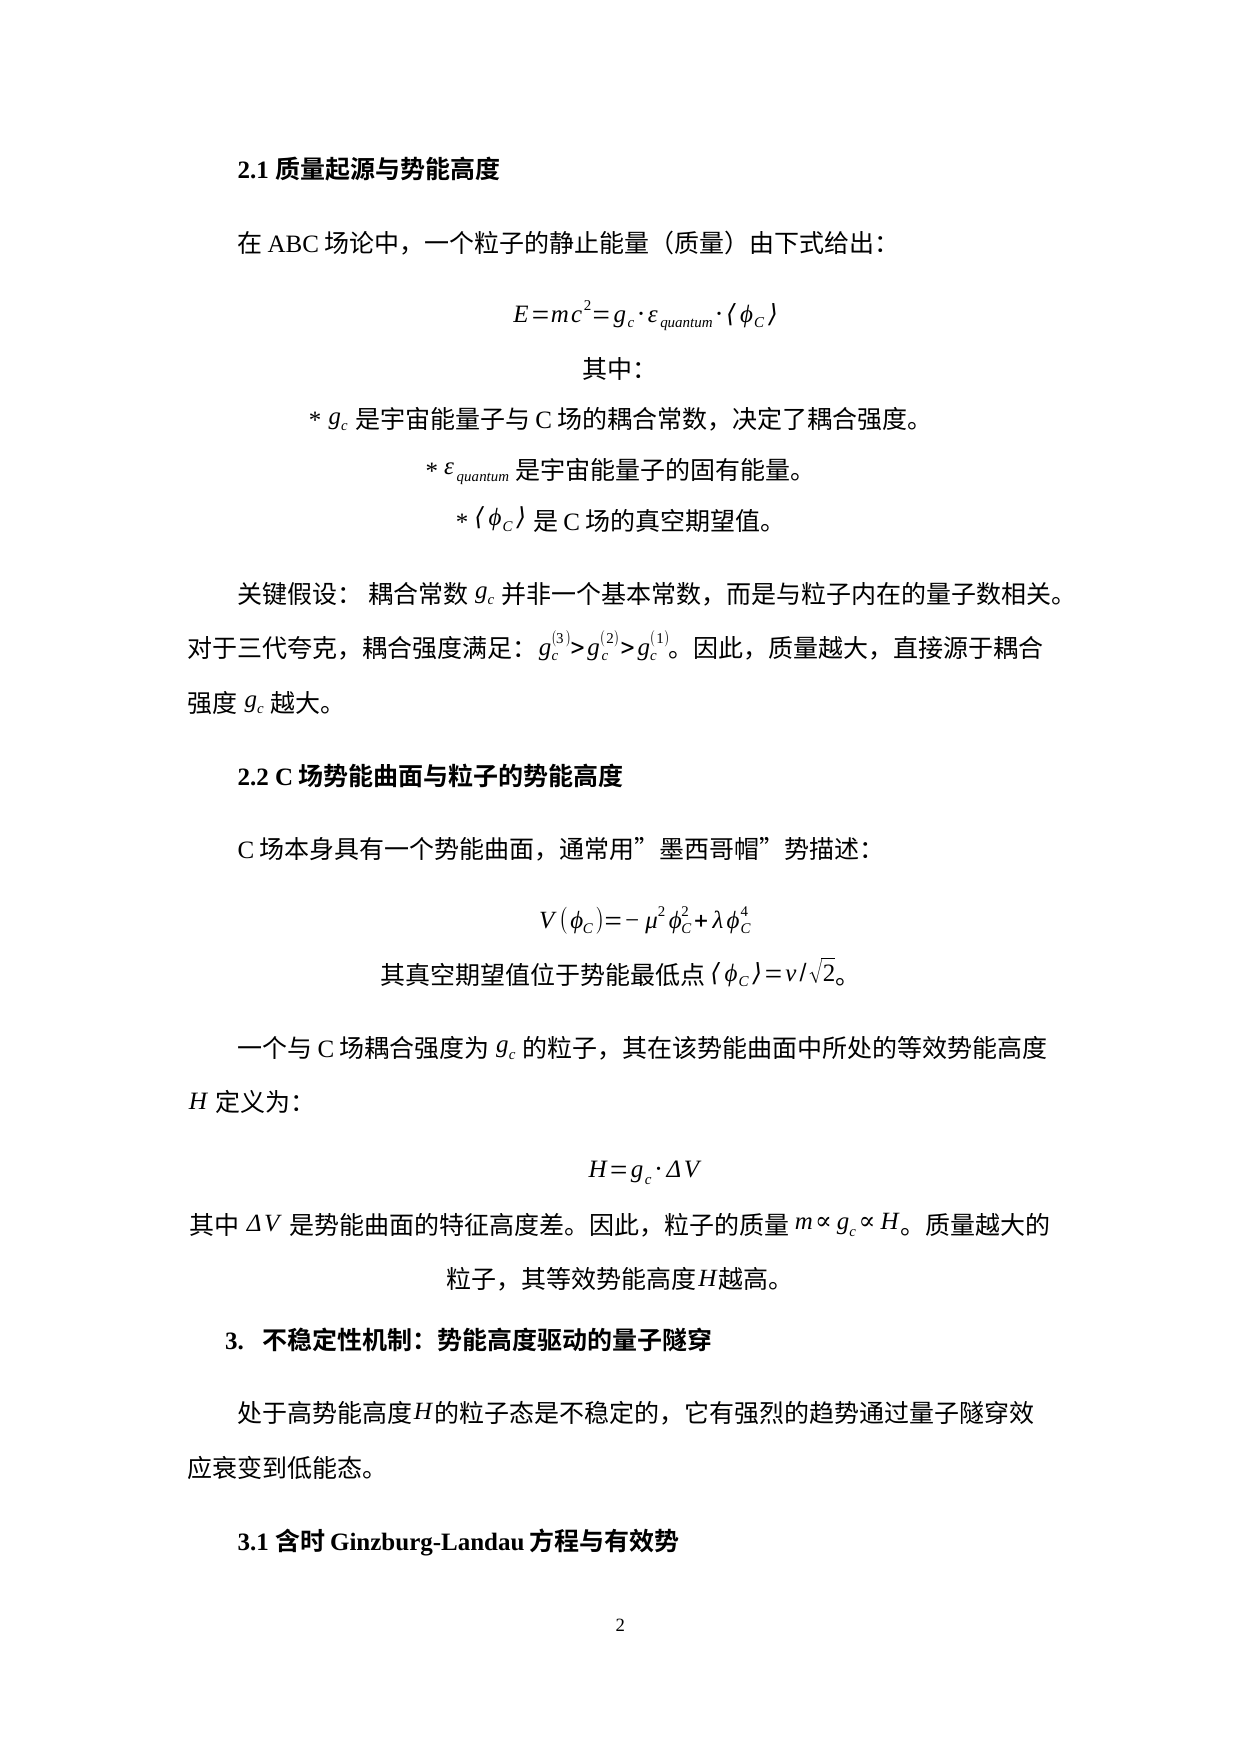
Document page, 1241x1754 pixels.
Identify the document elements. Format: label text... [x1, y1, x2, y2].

text 一个与C场耦合强度为 的粒子，其在该势能曲面中所处的等效势能高度 定义为： [187, 1028, 1053, 1119]
text 3.1 含时Ginzburg-Landau方程与有效势 [187, 1521, 1053, 1557]
text 2.1 质量起源与势能高度 [187, 150, 1053, 186]
text 关键假设： 耦合常数 并非一个基本常数，而是与粒子内在的量子数相关。对于三代夸克，耦合强度满足：。因此，质量越大，直接源于耦合强度 越大。 [187, 574, 1053, 719]
text 在ABC场论中，一个粒子的静止能量（质量）由下式给出： [187, 223, 1053, 259]
text 其中 是势能曲面的特征高度差。因此，粒子的质量 。质量越大的粒子，其等效势能高度越高。 [187, 1156, 1053, 1296]
text 2.2 C场势能曲面与粒子的势能高度 [187, 756, 1053, 792]
text 其中： * 是宇宙能量子与C场的耦合常数，决定了耦合强度。 * 是宇宙能量子的固有能量。 * 是C场的真空期望值。 [187, 296, 1053, 537]
text 处于高势能高度的粒子态是不稳定的，它有强烈的趋势通过量子隧穿效应衰变到低能态。 [187, 1394, 1053, 1484]
text C场本身具有一个势能曲面，通常用”墨西哥帽”势描述： [187, 829, 1053, 866]
list 不稳定性机制：势能高度驱动的量子隧穿 [225, 1321, 1053, 1357]
text 其真空期望值位于势能最低点 。 [187, 902, 1053, 992]
